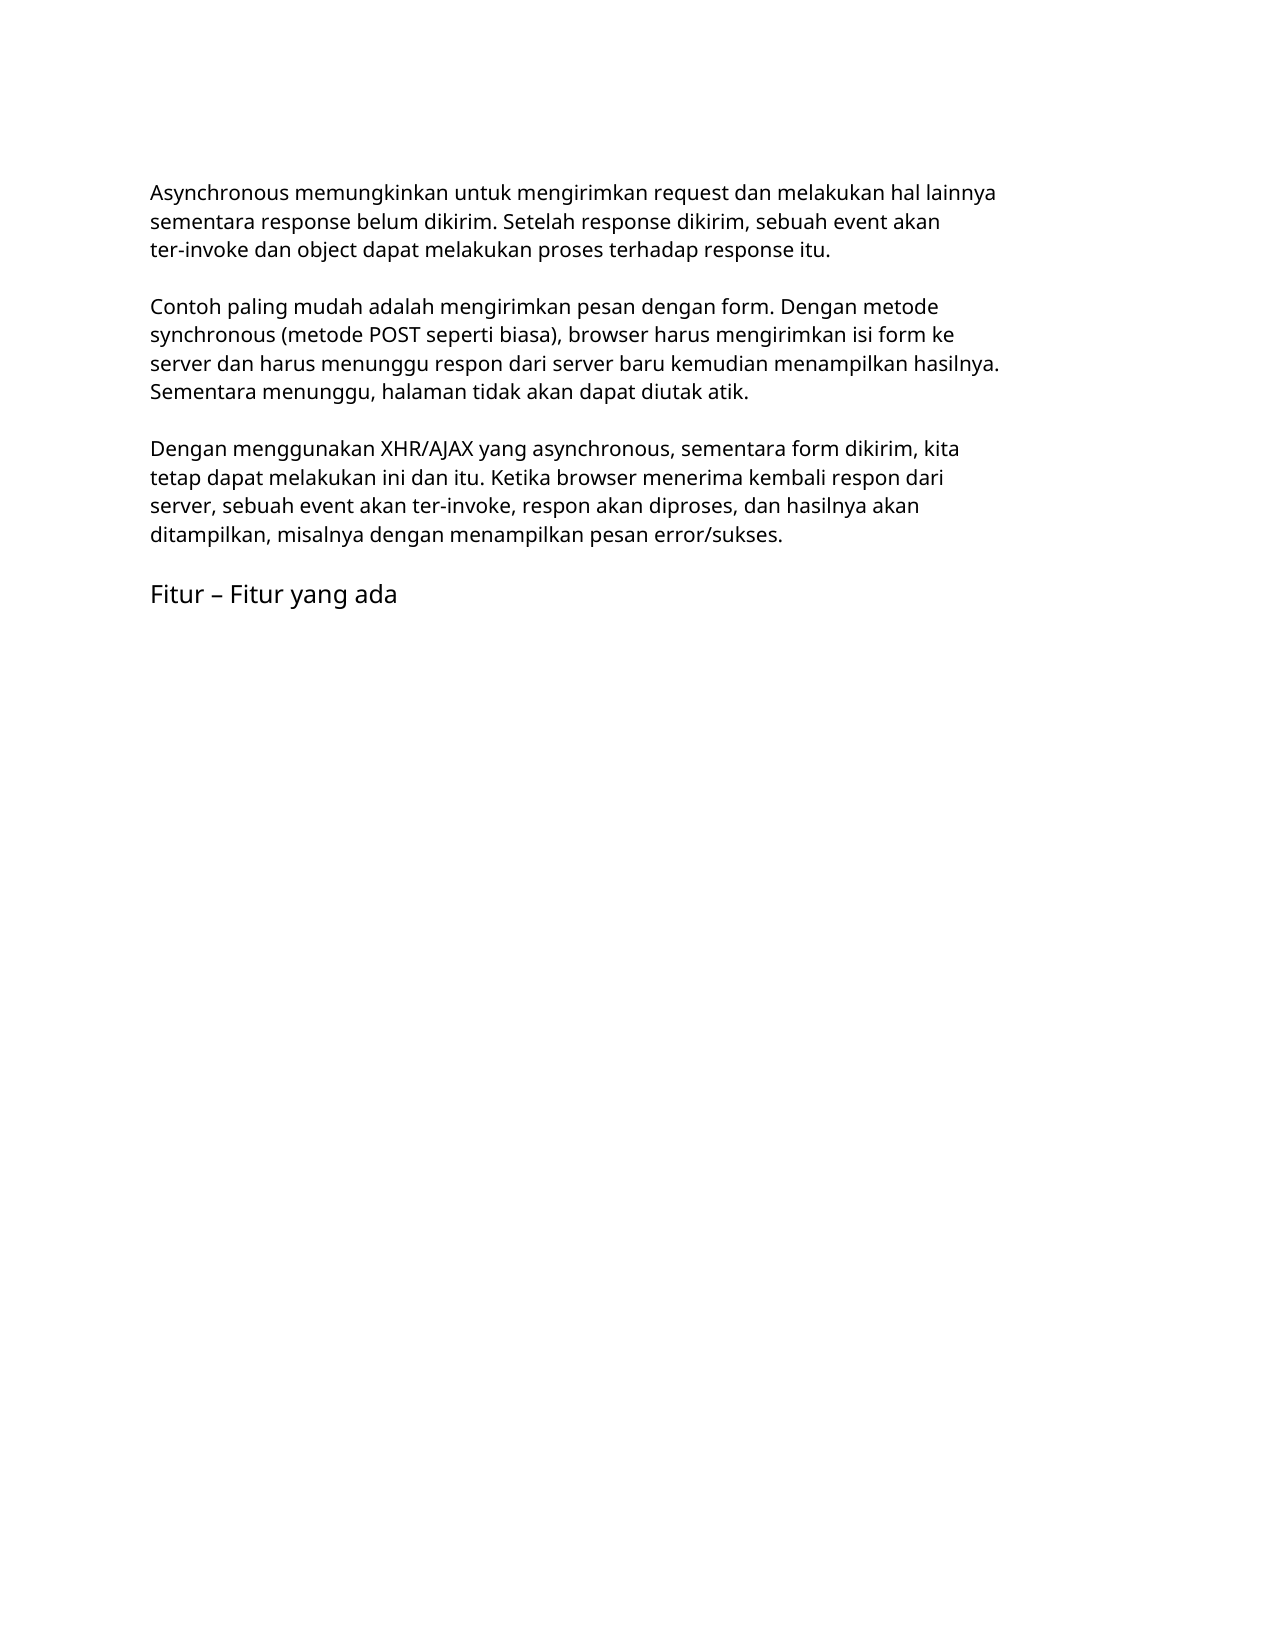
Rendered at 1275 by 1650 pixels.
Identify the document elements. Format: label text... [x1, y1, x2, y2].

text server, sebuah event akan ter-invoke, respon akan diproses, dan hasilnya akan [150, 491, 1125, 520]
text sementara response belum dikirim. Setelah response dikirim, sebuah event akan [150, 207, 1125, 235]
text Dengan menggunakan XHR/AJAX yang asynchronous, sementara form dikirim, kita [150, 434, 1125, 463]
text Fitur – Fitur yang ada [150, 577, 1125, 611]
text Contoh paling mudah adalah mengirimkan pesan dengan form. Dengan metode [150, 292, 1125, 321]
text server dan harus menunggu respon dari server baru kemudian menampilkan hasilnya. [150, 349, 1125, 377]
text Asynchronous memungkinkan untuk mengirimkan request dan melakukan hal lainnya [150, 178, 1125, 207]
text Sementara menunggu, halaman tidak akan dapat diutak atik. [150, 377, 1125, 406]
text ter-invoke dan object dapat melakukan proses terhadap response itu. [150, 235, 1125, 264]
text ditampilkan, misalnya dengan menampilkan pesan error/sukses. [150, 520, 1125, 548]
text tetap dapat melakukan ini dan itu. Ketika browser menerima kembali respon dari [150, 463, 1125, 491]
text synchronous (metode POST seperti biasa), browser harus mengirimkan isi form ke [150, 321, 1125, 349]
